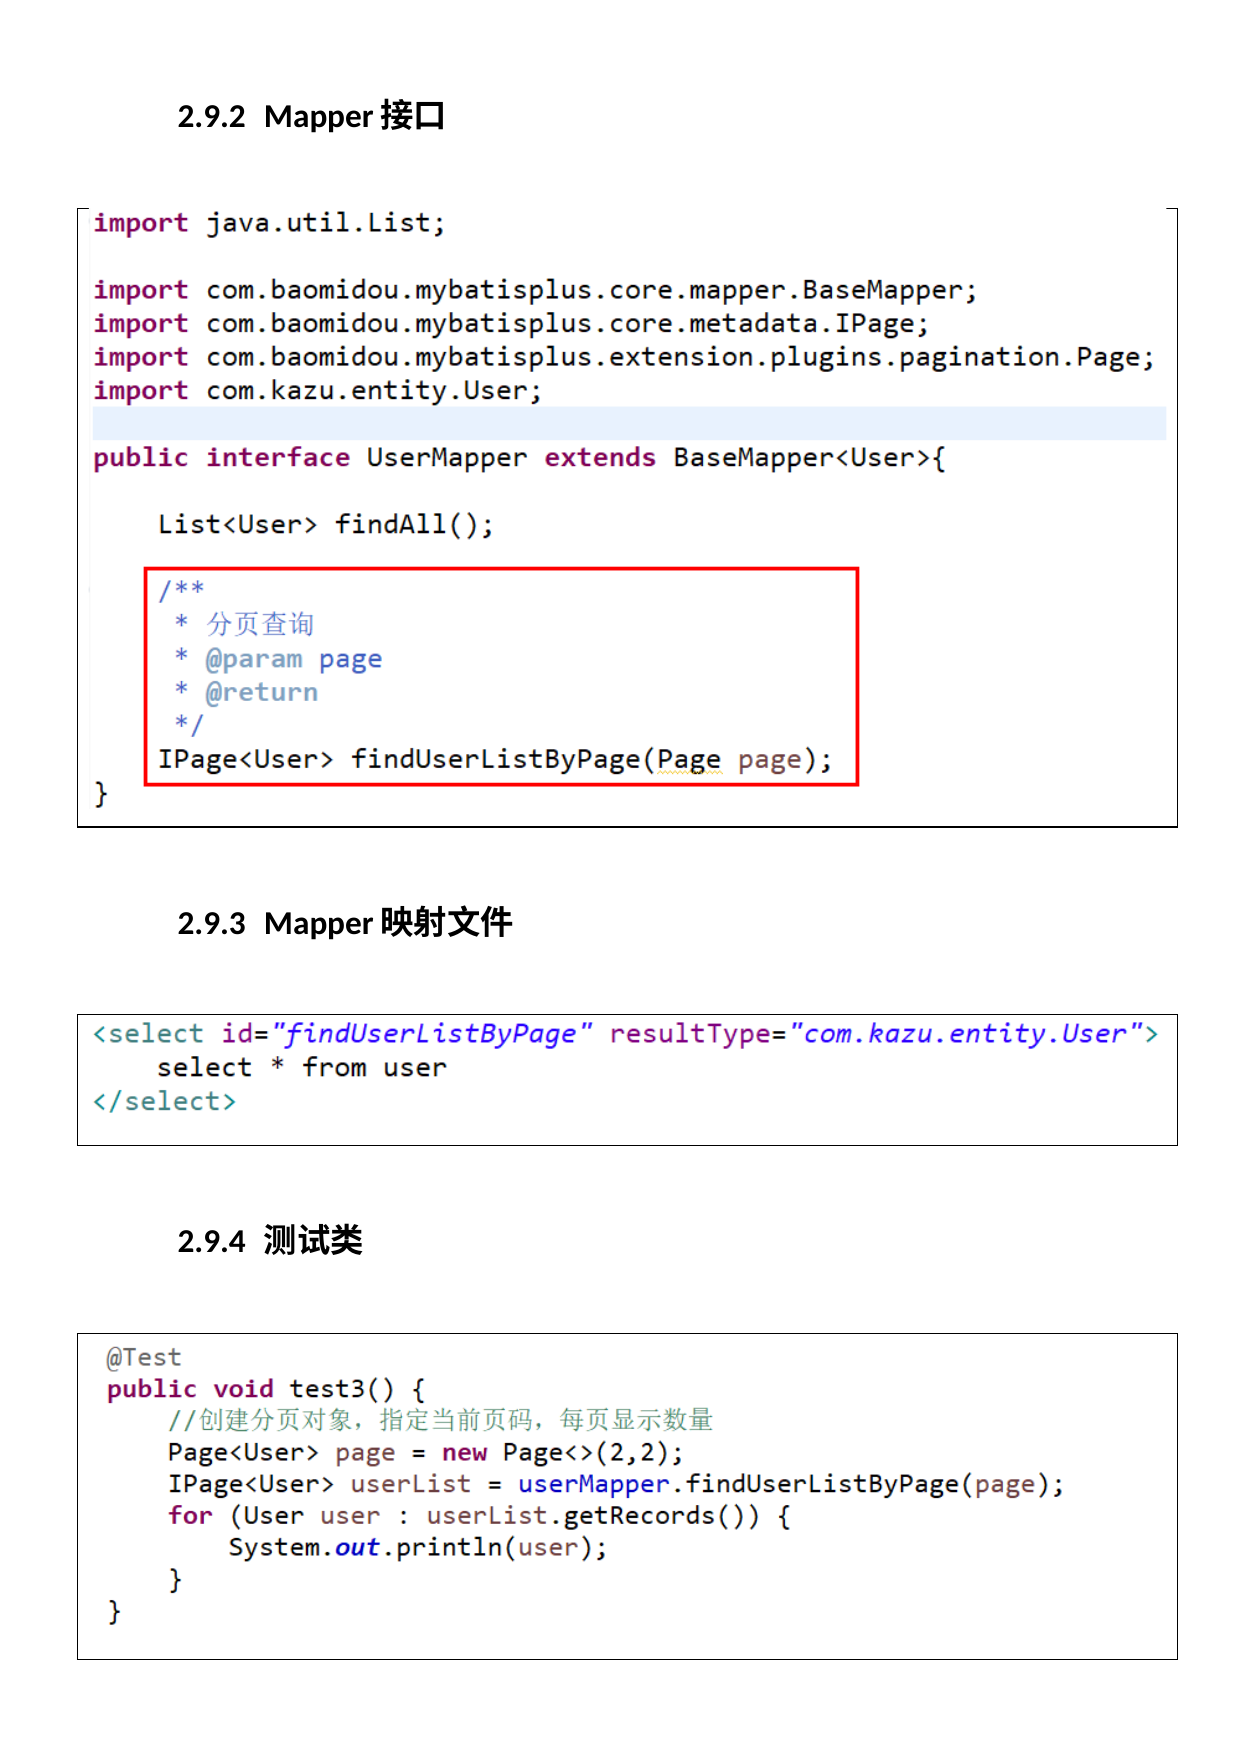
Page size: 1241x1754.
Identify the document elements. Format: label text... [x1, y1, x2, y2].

subtitle Mapper映射文件 [177, 887, 1167, 952]
table_header [78, 1334, 1177, 1659]
picture [88, 1334, 1167, 1640]
subtitle 测试类 [177, 1206, 1167, 1271]
table_header [78, 1015, 1177, 1145]
table_header [78, 209, 1177, 826]
picture [88, 1015, 1167, 1114]
picture [88, 208, 1167, 809]
subtitle Mapper接口 [177, 81, 1167, 146]
